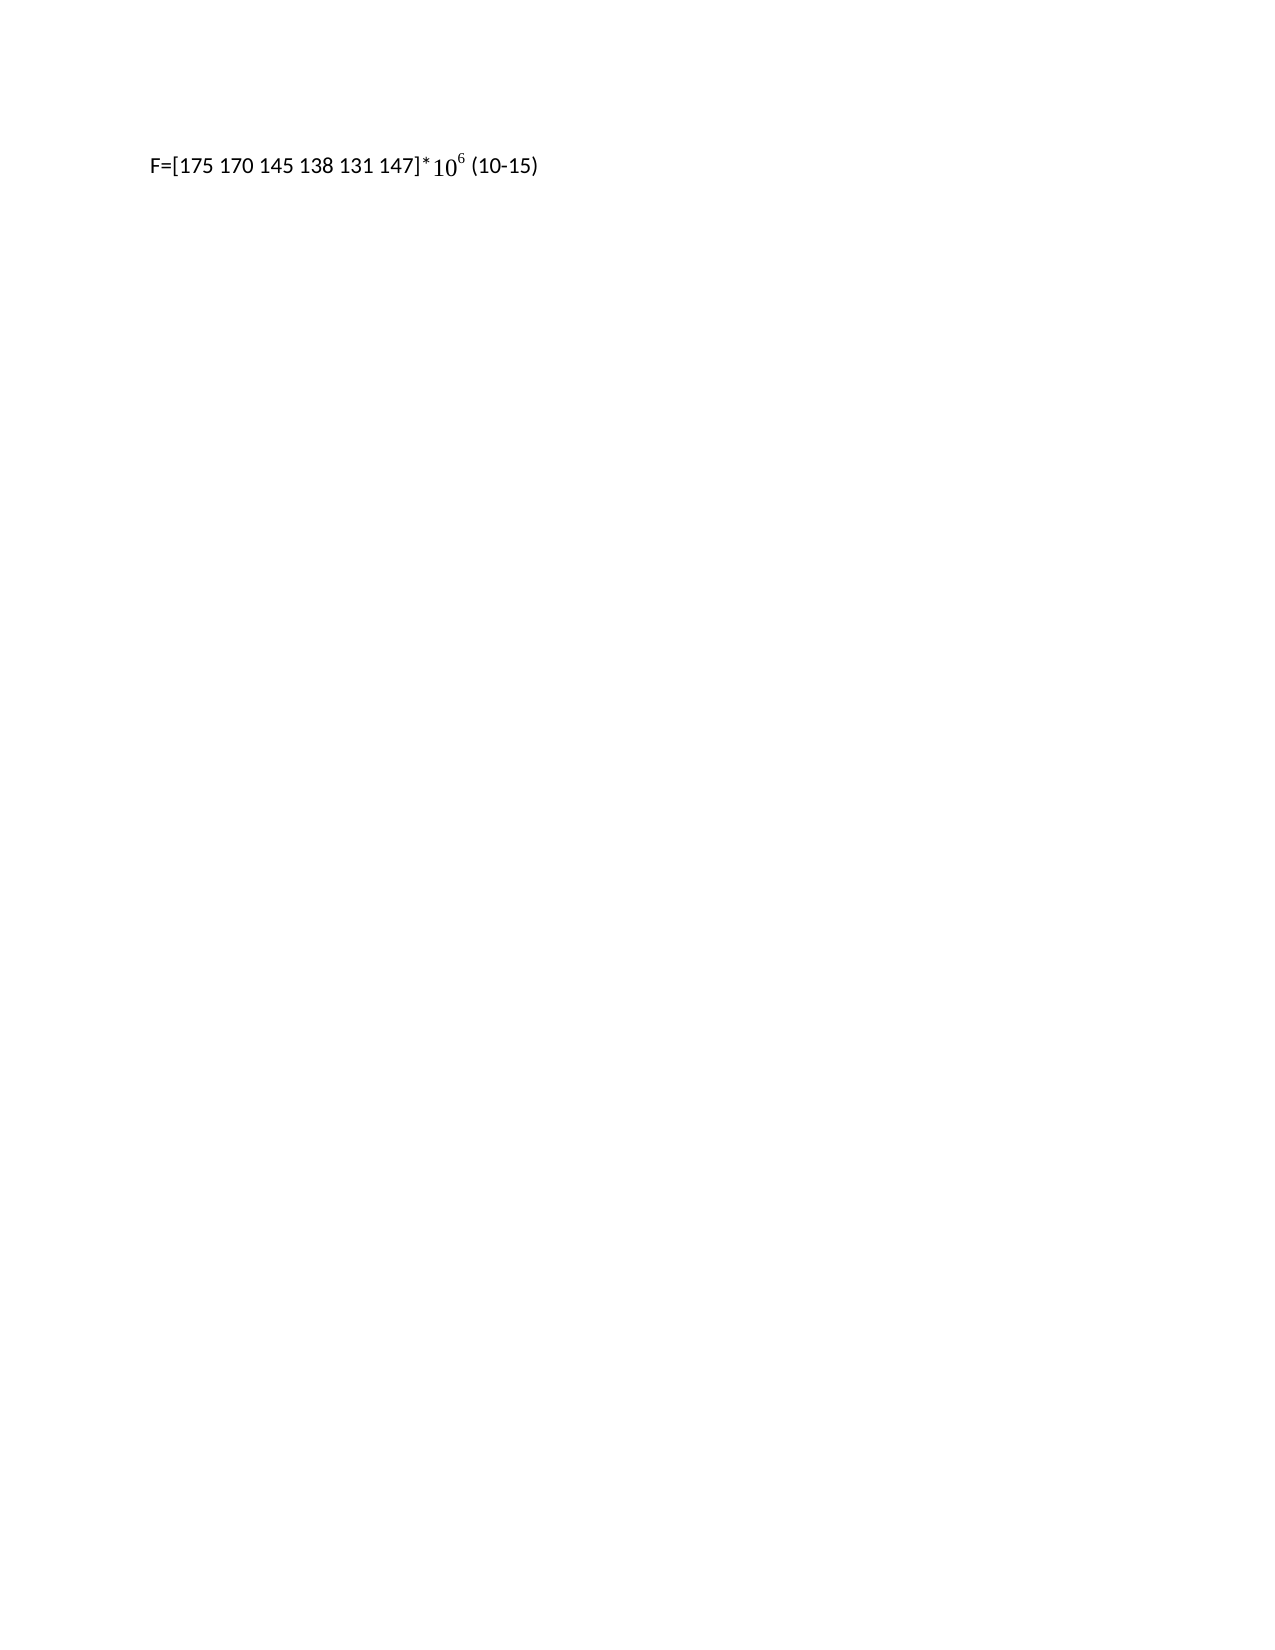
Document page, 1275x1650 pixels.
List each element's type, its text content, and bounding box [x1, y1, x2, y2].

text F=[175 170 145 138 131 147]* (10-15) [150, 150, 1125, 181]
